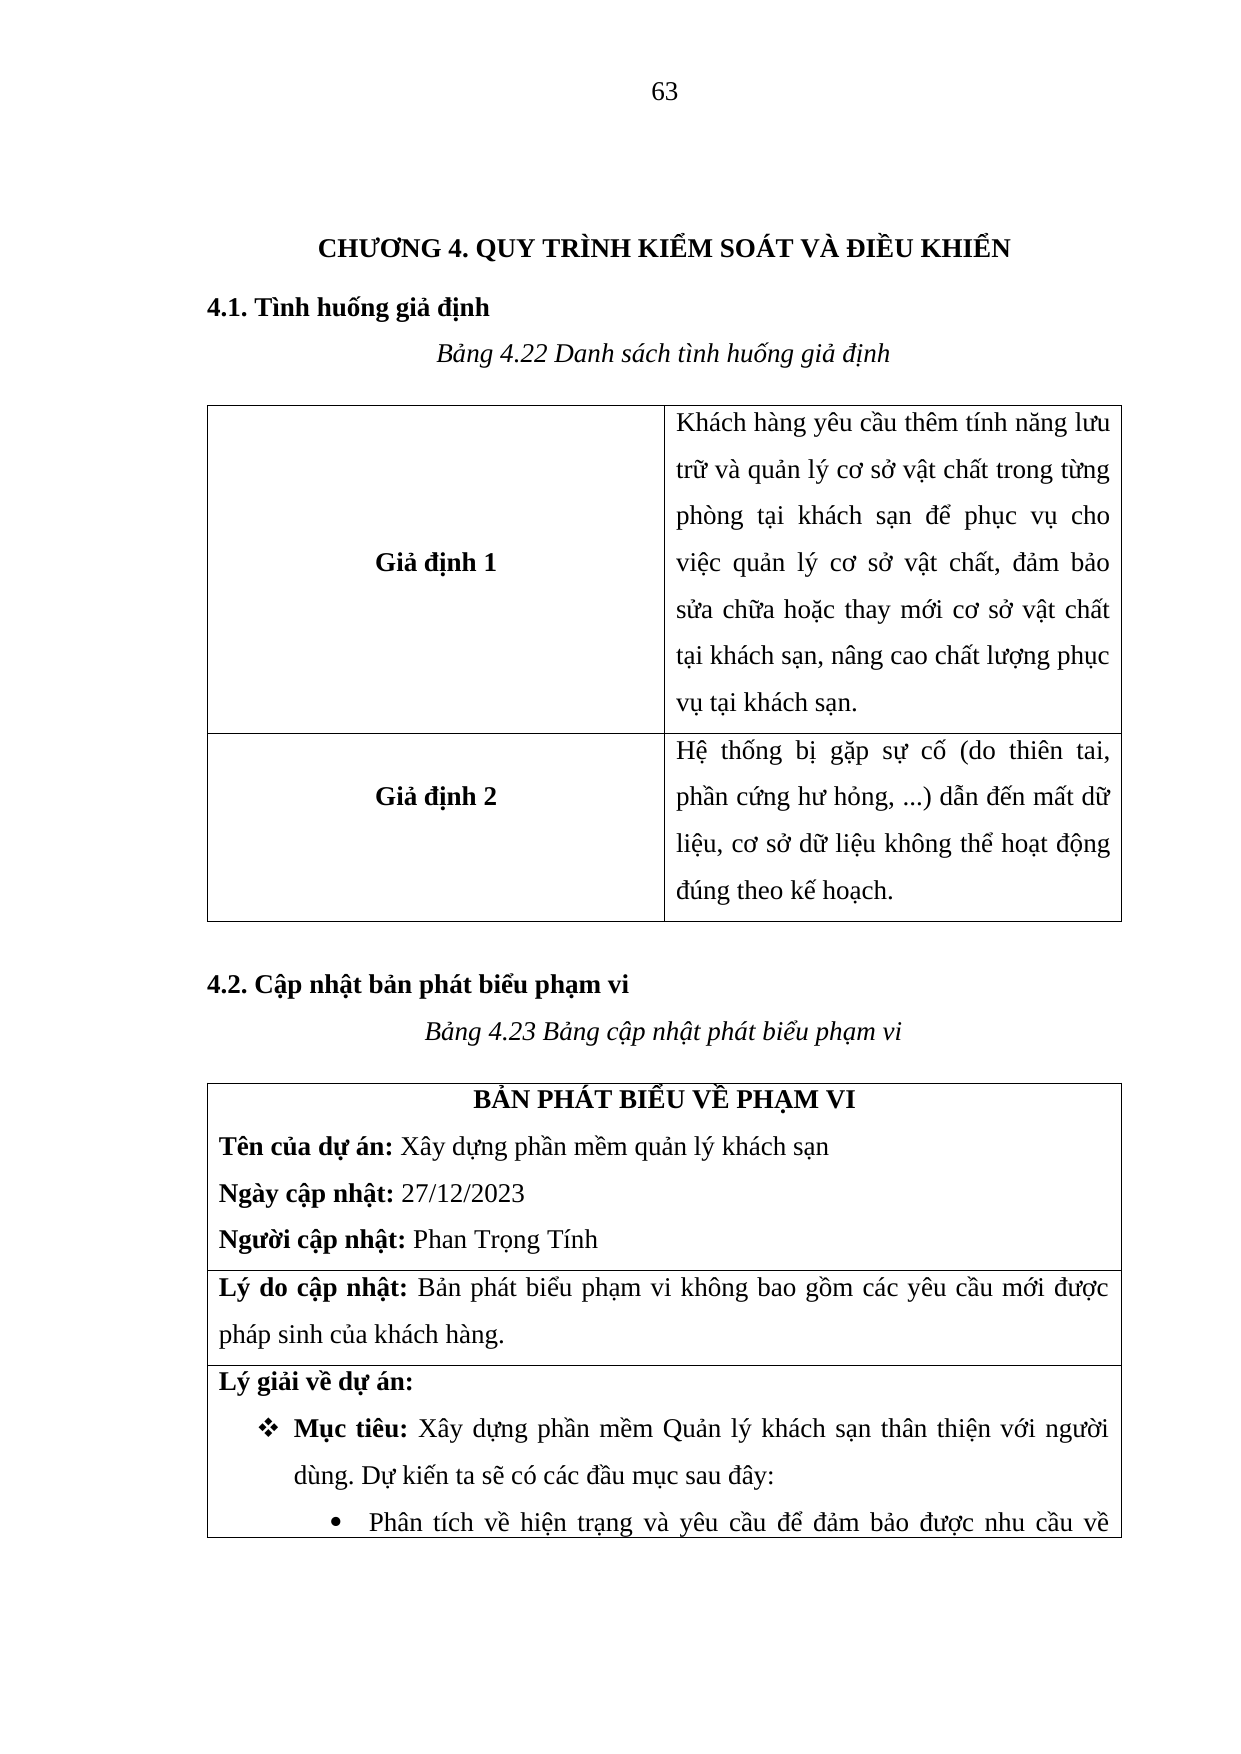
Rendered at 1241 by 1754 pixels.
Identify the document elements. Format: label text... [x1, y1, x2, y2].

text Tình huống giả định [207, 291, 1122, 322]
table_header Khách hàng yêu cầu thêm tính năng lưu trữ và quản lý cơ sở vật chất trong từng phòng tại khách sạn để phục vụ cho việc quản lý cơ sở vật chất, đảm bảo sửa chữa hoặc thay mới cơ sở vật chất tại khách sạn, nâng cao chất lượng phục vụ tại khách sạn. [665, 406, 1121, 733]
subtitle QUY TRÌNH KIỂM SOÁT VÀ ĐIỀU KHIỂN [207, 232, 1122, 263]
table_cell Lý do cập nhật: Bản phát biểu phạm vi không bao gồm các yêu cầu mới được pháp sinh của khách hàng. [208, 1271, 1121, 1364]
text Cập nhật bản phát biểu phạm vi [207, 968, 1122, 999]
table_cell Giả định 2 [208, 734, 664, 921]
table_header BẢN PHÁT BIỂU VỀ PHẠM VI Tên của dự án: Xây dựng phần mềm quản lý khách sạn Ngày cập nhật: 27/12/2023 Người cập nhật: Phan Trọng Tính [208, 1084, 1121, 1270]
table_header Giả định 1 [208, 406, 664, 733]
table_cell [208, 1366, 1121, 1537]
table_cell Hệ thống bị gặp sự cố (do thiên tai, phần cứng hư hỏng, ...) dẫn đến mất dữ liệu, cơ sở dữ liệu không thể hoạt động đúng theo kế hoạch. [665, 734, 1121, 921]
